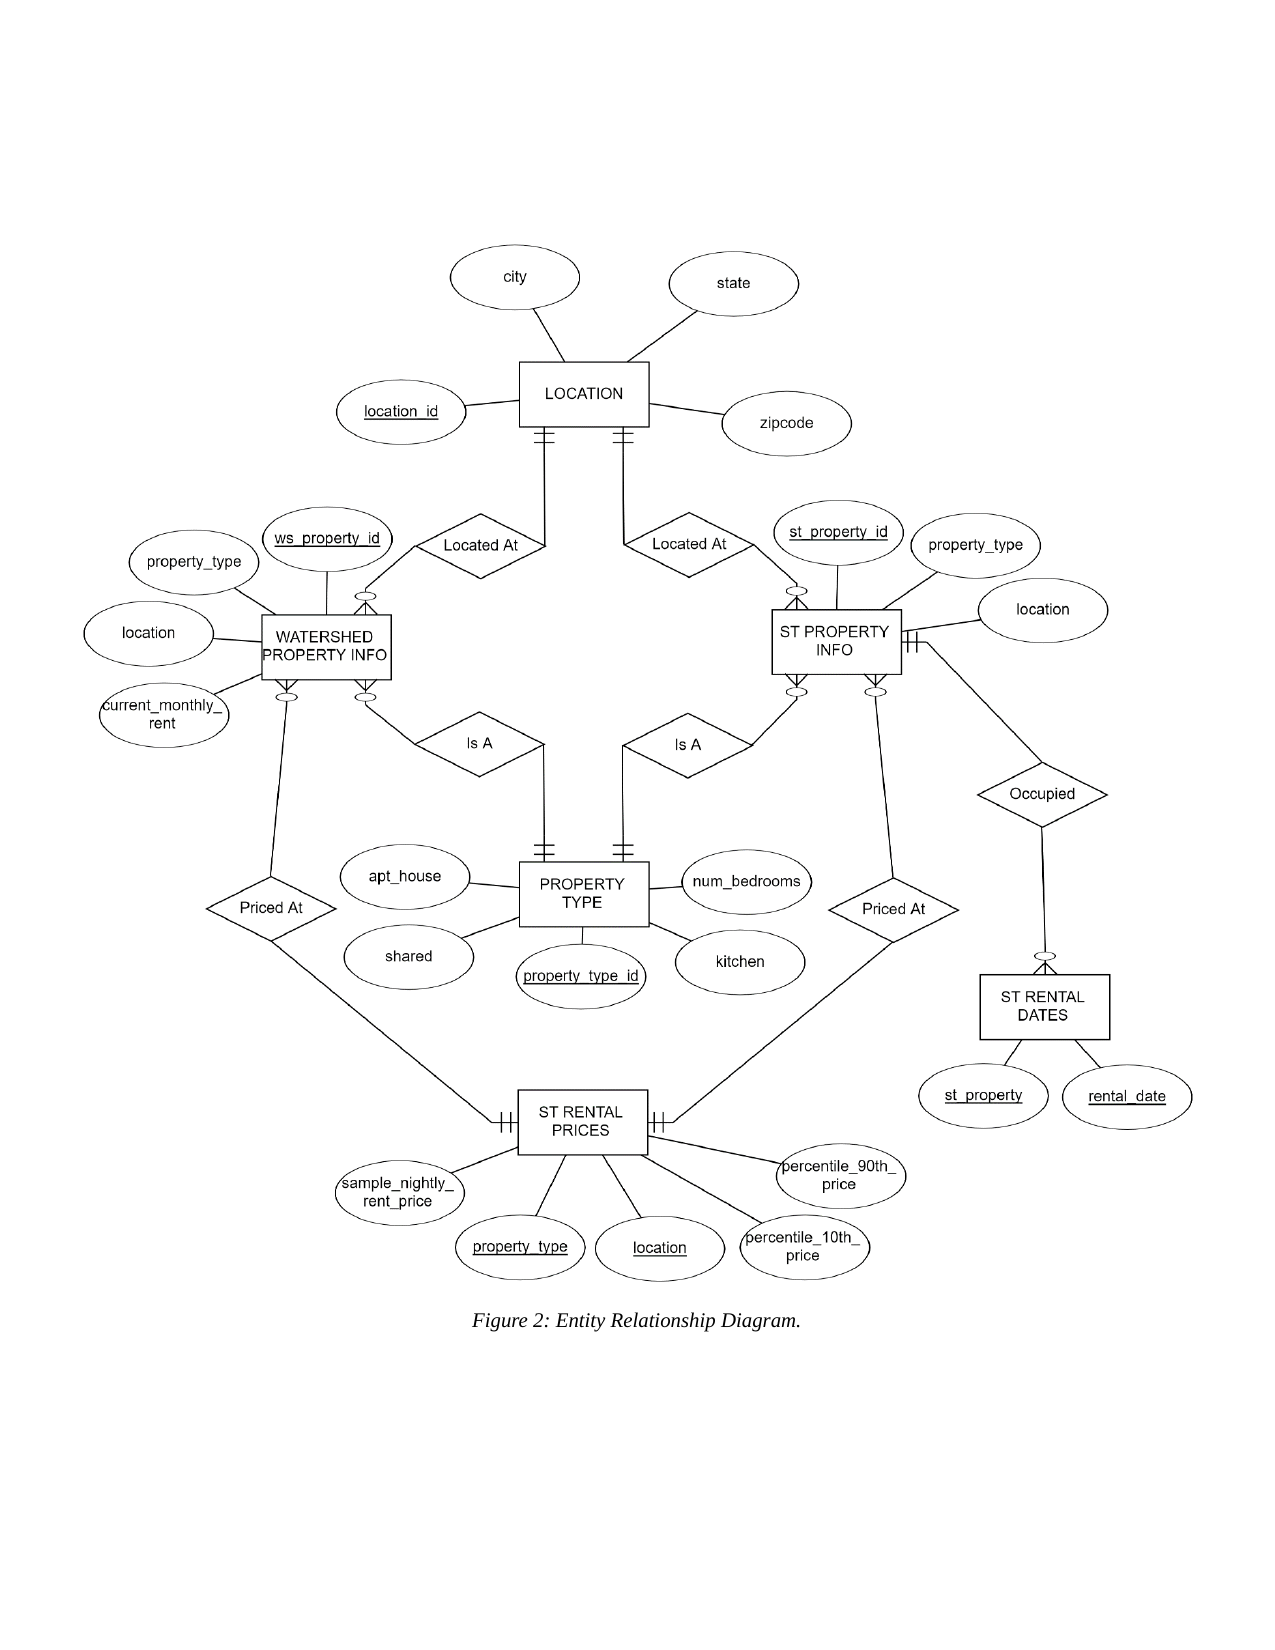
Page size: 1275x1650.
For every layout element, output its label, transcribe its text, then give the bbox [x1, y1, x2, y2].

text Figure 2: Entity Relationship Diagram. [75, 1308, 1200, 1332]
picture [75, 236, 1200, 1290]
